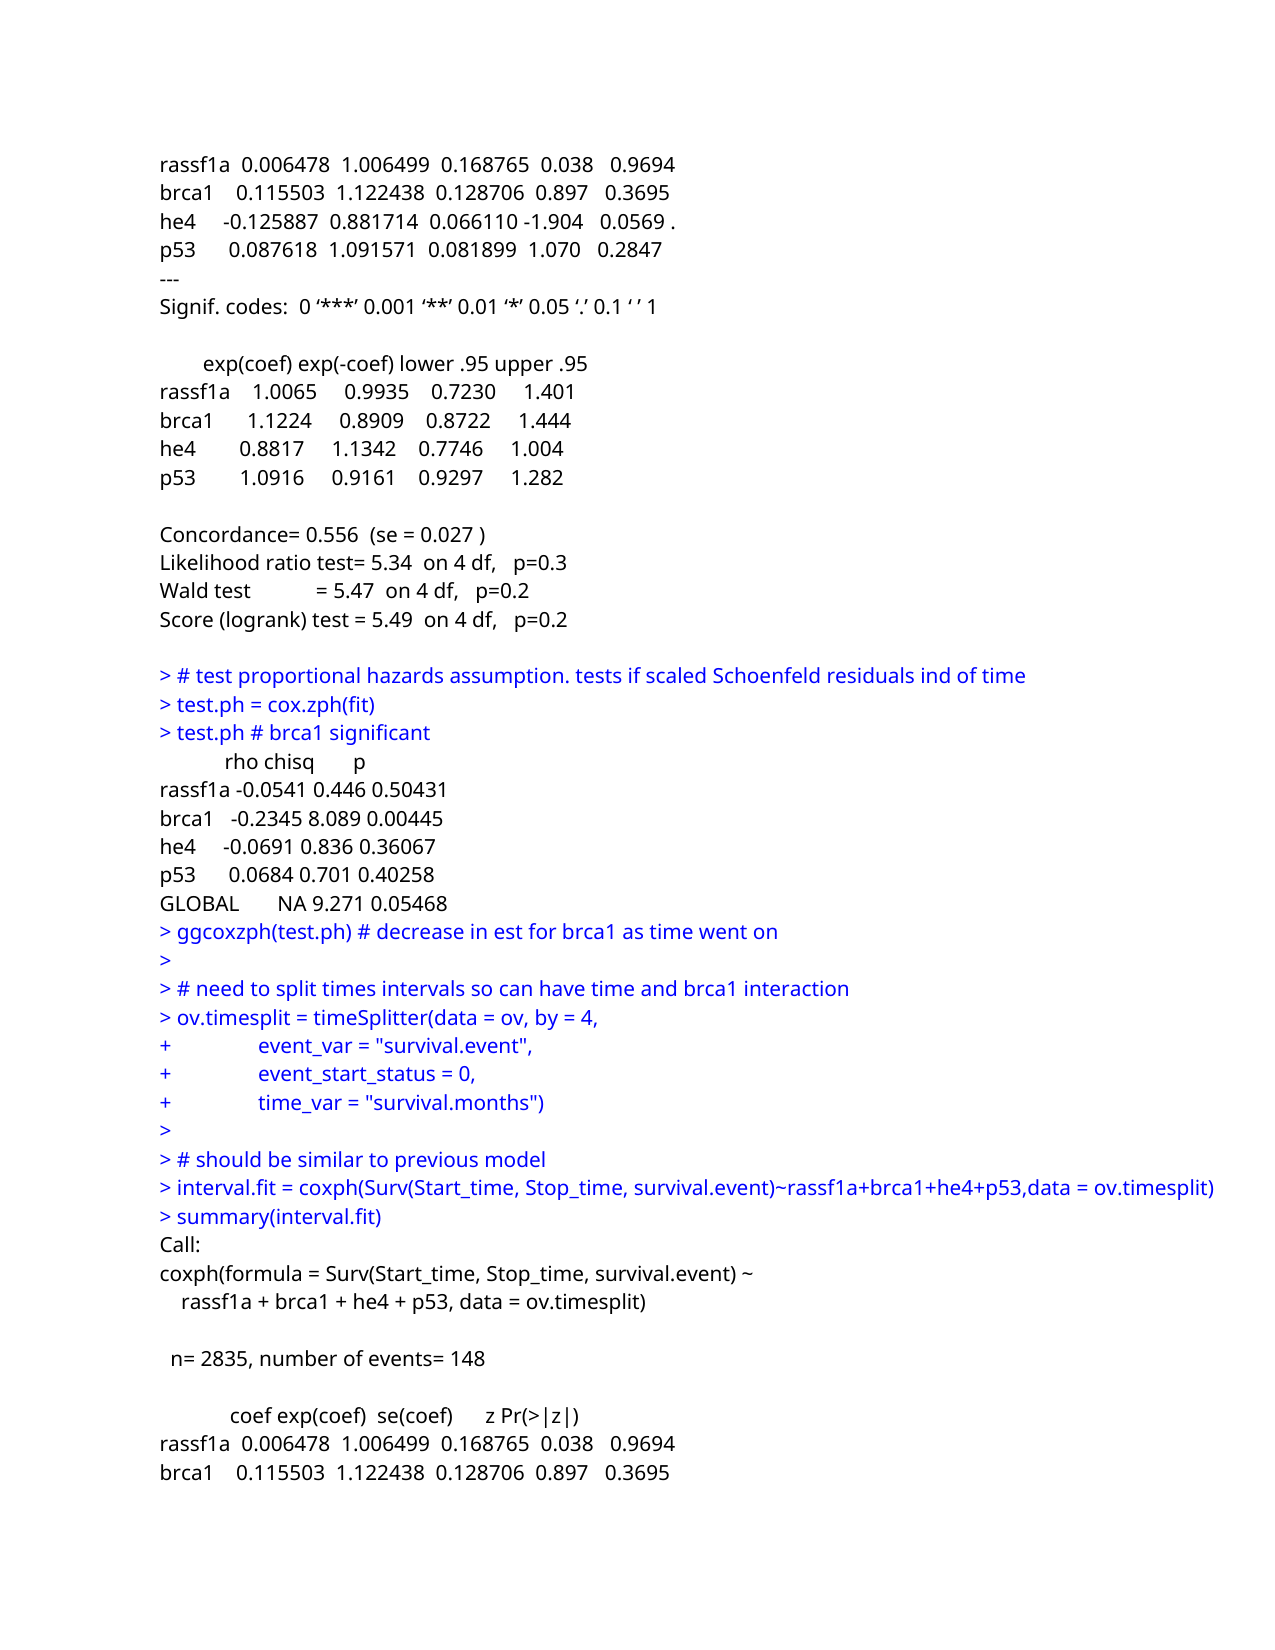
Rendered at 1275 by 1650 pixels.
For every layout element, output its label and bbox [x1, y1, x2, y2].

table_header [150, 150, 1275, 1499]
